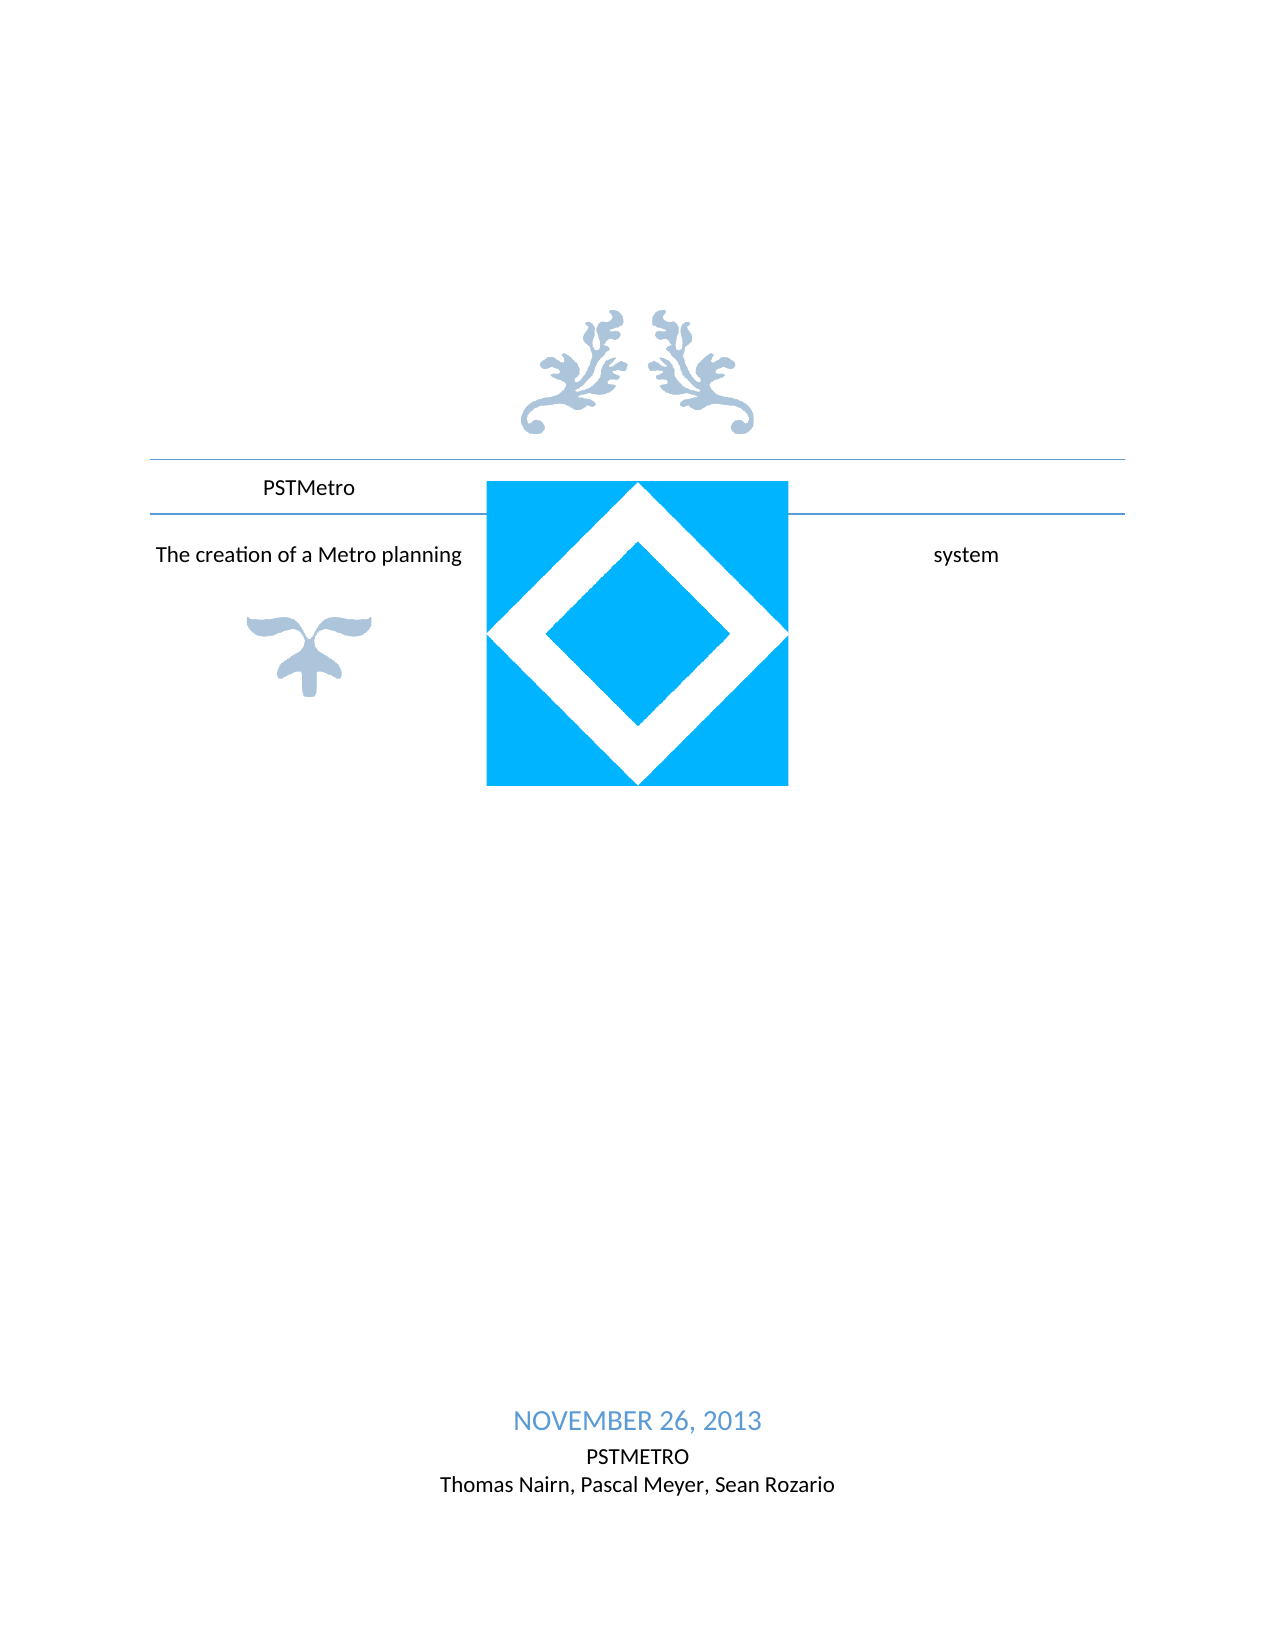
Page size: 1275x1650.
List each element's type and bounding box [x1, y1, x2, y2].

picture [485, 481, 788, 784]
